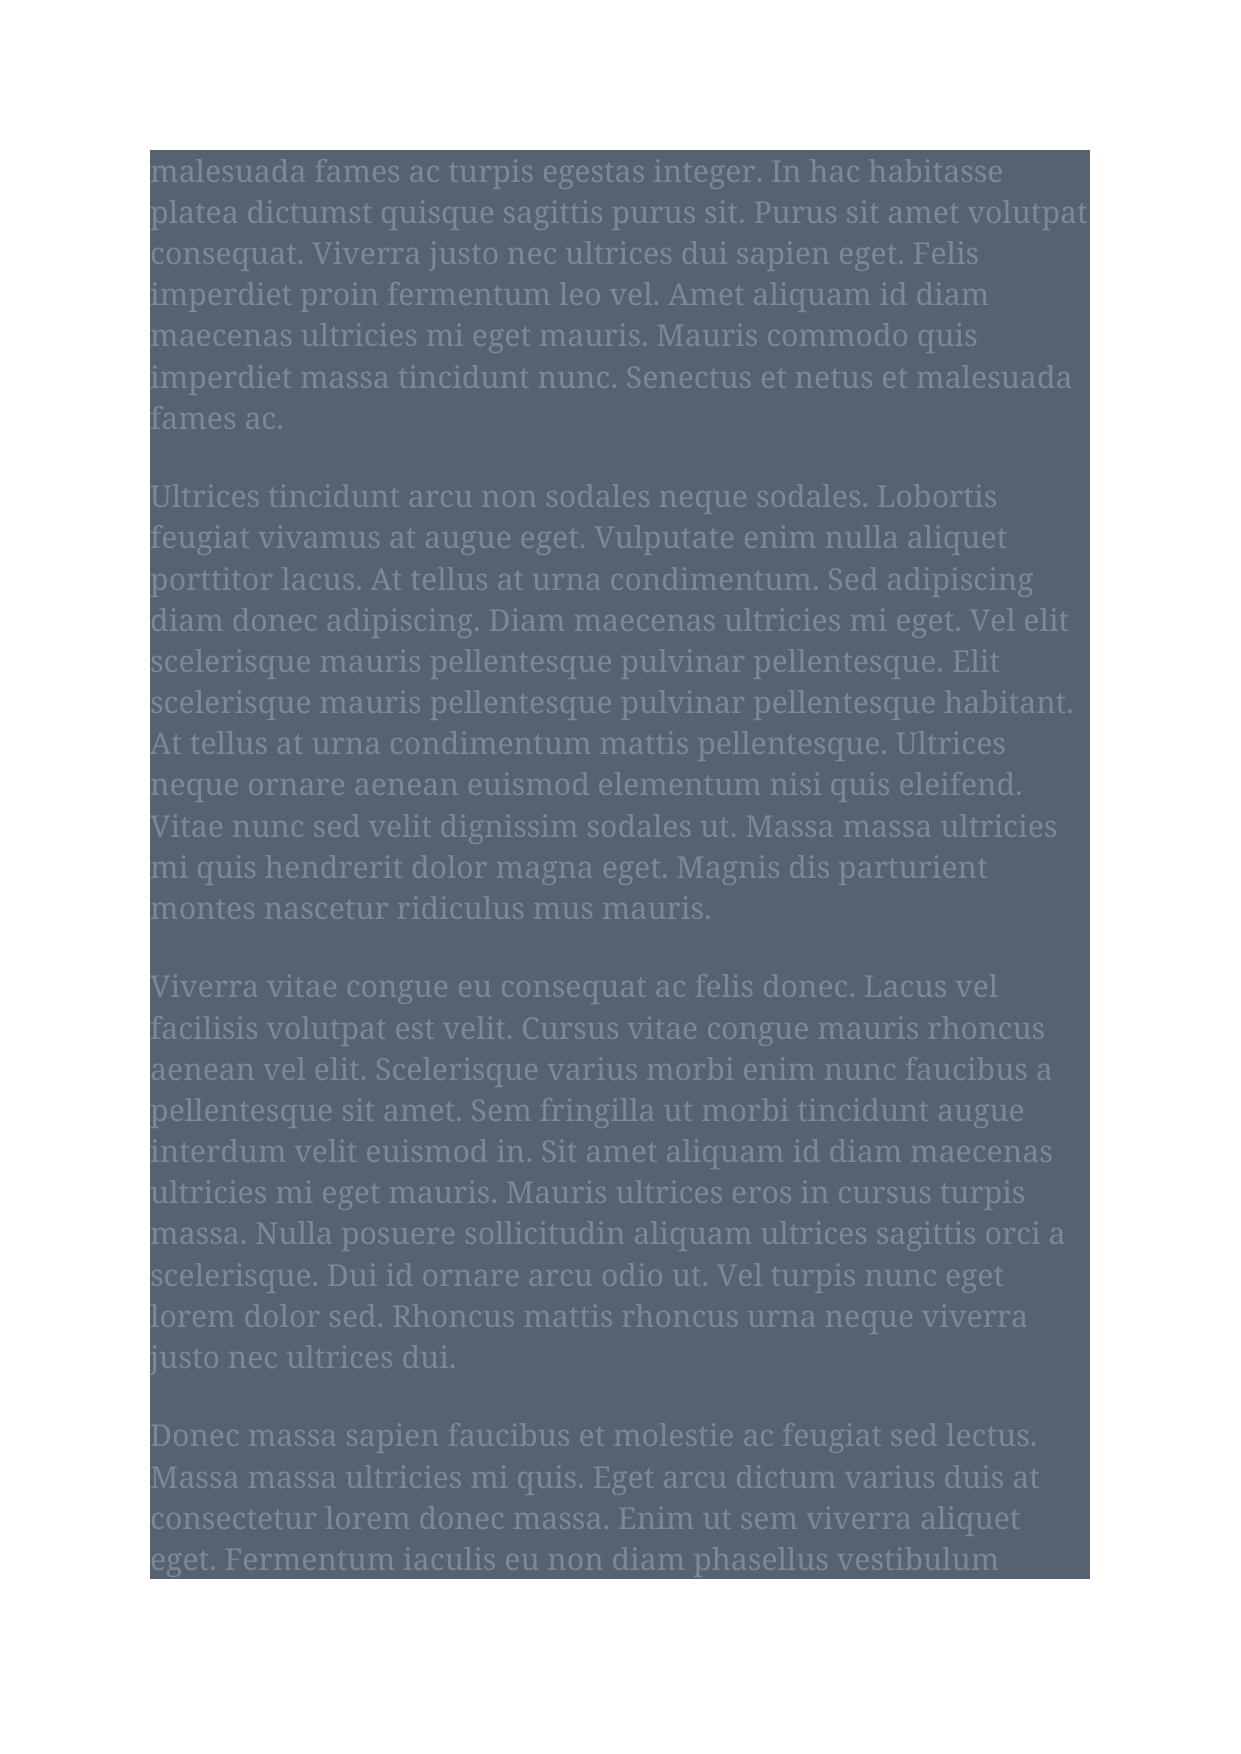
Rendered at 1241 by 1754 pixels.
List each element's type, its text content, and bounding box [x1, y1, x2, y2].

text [150, 150, 1090, 438]
text Viverra vitae congue eu consequat ac felis donec. Lacus vel facilisis volutpat est velit. Cursus vitae congue mauris rhoncus aenean vel elit. Scelerisque varius morbi enim nunc faucibus a pellentesque sit amet. Sem fringilla ut morbi tincidunt augue interdum velit euismod in. Sit amet aliquam id diam maecenas ultricies mi eget mauris. Mauris ultrices eros in cursus turpis massa. Nulla posuere sollicitudin aliquam ultrices sagittis orci a scelerisque. Dui id ornare arcu odio ut. Vel turpis nunc eget lorem dolor sed. Rhoncus mattis rhoncus urna neque viverra justo nec ultrices dui. [150, 966, 1090, 1377]
text Ultrices tincidunt arcu non sodales neque sodales. Lobortis feugiat vivamus at augue eget. Vulputate enim nulla aliquet porttitor lacus. At tellus at urna condimentum. Sed adipiscing diam donec adipiscing. Diam maecenas ultricies mi eget. Vel elit scelerisque mauris pellentesque pulvinar pellentesque. Elit scelerisque mauris pellentesque pulvinar pellentesque habitant. At tellus at urna condimentum mattis pellentesque. Ultrices neque ornare aenean euismod elementum nisi quis eleifend. Vitae nunc sed velit dignissim sodales ut. Massa massa ultricies mi quis hendrerit dolor magna eget. Magnis dis parturient montes nascetur ridiculus mus mauris. [150, 476, 1090, 928]
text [150, 1414, 1090, 1579]
